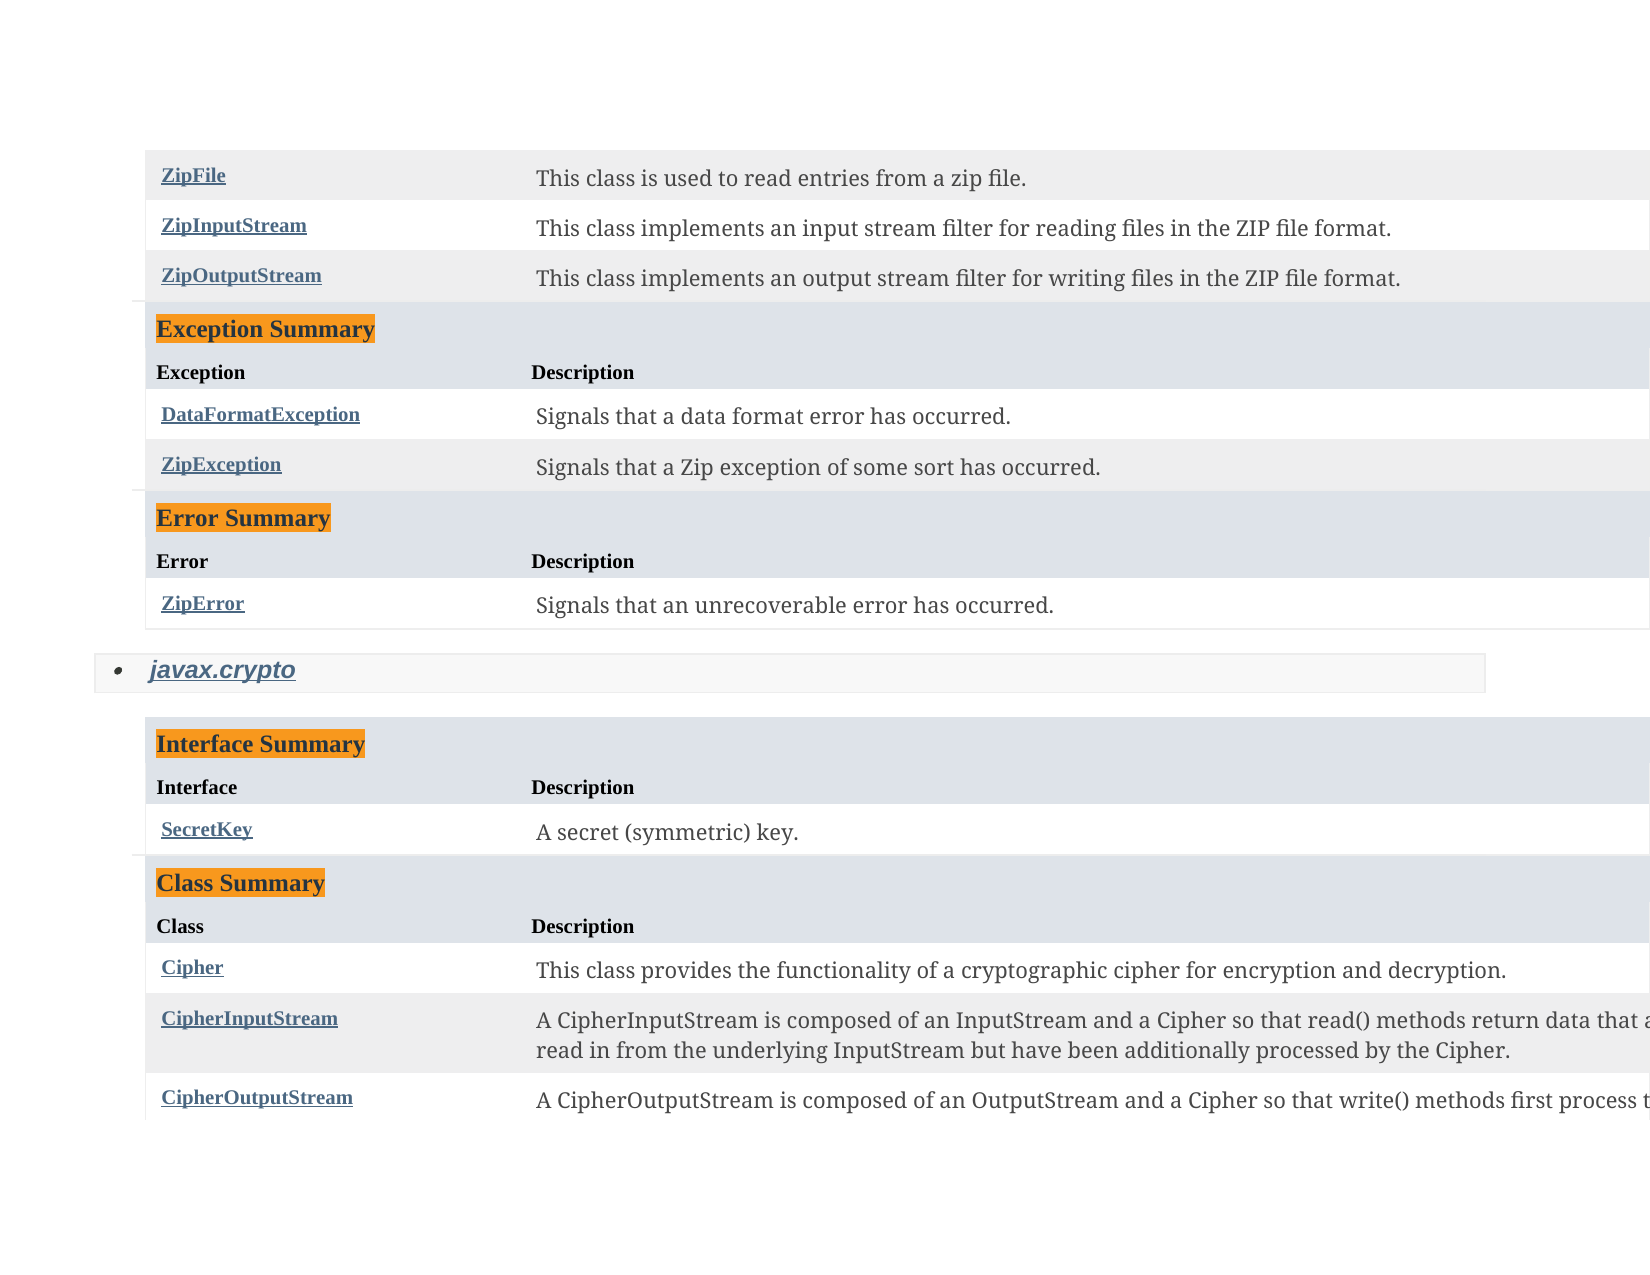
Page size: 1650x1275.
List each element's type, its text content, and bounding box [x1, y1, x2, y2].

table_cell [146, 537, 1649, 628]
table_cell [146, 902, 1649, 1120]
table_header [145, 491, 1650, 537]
list javax.crypto [96, 655, 1484, 692]
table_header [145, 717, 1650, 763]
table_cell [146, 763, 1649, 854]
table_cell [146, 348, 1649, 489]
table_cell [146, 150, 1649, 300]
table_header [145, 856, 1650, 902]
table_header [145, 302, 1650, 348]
